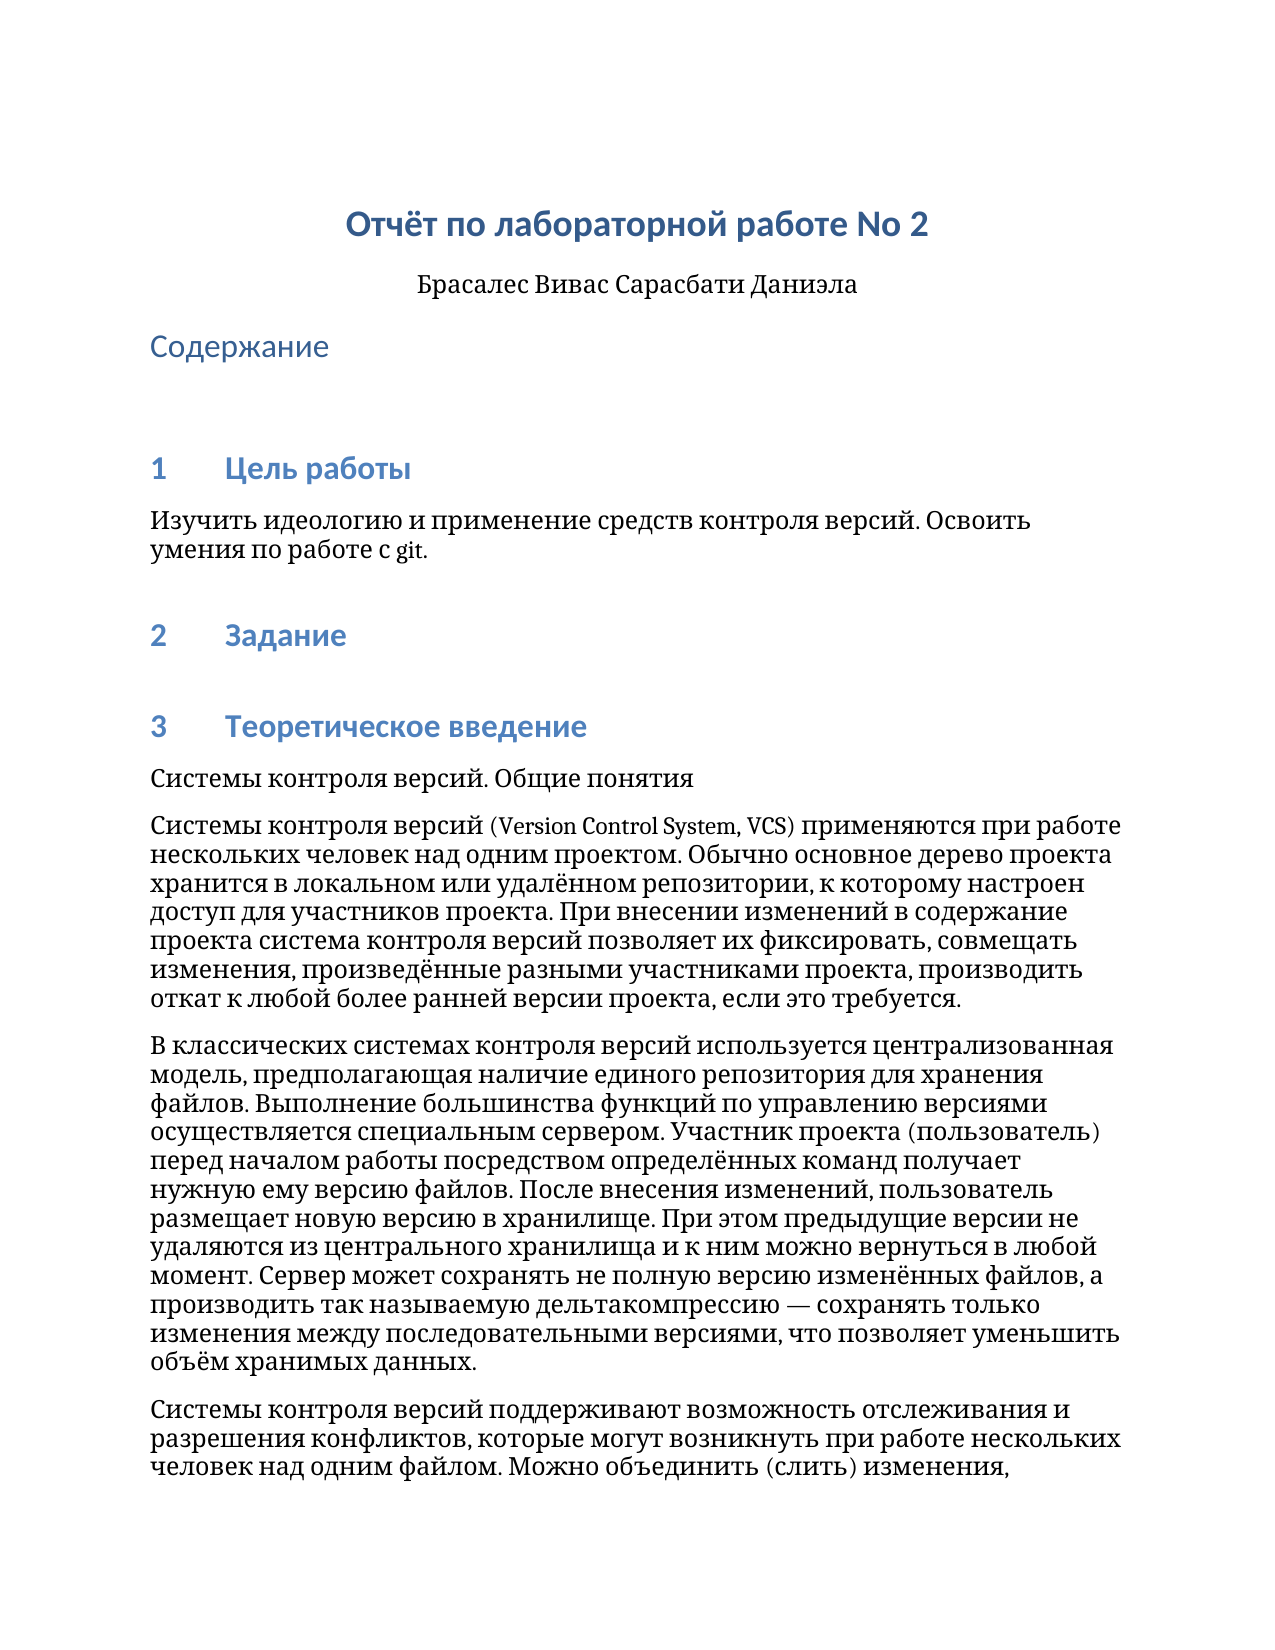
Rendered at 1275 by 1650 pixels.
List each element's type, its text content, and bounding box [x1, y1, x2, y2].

subtitle 2 Задание [150, 614, 1125, 655]
title Отчёт по лабораторной работе Nо 2 [150, 200, 1125, 246]
text Системы контроля версий. Общие понятия [150, 764, 1125, 793]
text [150, 1396, 1125, 1482]
text В классических системах контроля версий используется централизованная модель, предполагающая наличие единого репозитория для хранения файлов. Выполнение большинства функций по управлению версиями осуществляется специальным сервером. Участник проекта (пользователь) перед началом работы посредством определённых команд получает нужную ему версию файлов. После внесения изменений, пользователь размещает новую версию в хранилище. При этом предыдущие версии не удаляются из центрального хранилища и к ним можно вернуться в любой момент. Сервер может сохранять не полную версию изменённых файлов, а производить так называемую дельтакомпрессию — сохранять только изменения между последовательными версиями, что позволяет уменьшить объём хранимых данных. [150, 1032, 1125, 1377]
subtitle 1 Цель работы [150, 447, 1125, 488]
subtitle 3 Теоретическое введение [150, 705, 1125, 746]
text Системы контроля версий (Version Control System, VCS) применяются при работе нескольких человек над одним проектом. Обычно основное дерево проекта хранится в локальном или удалённом репозитории, к которому настроен доступ для участников проекта. При внесении изменений в содержание проекта система контроля версий позволяет их фиксировать, совмещать изменения, произведённые разными участниками проекта, производить откат к любой более ранней версии проекта, если это требуется. [150, 812, 1125, 1013]
text Изучить идеологию и применение средств контроля версий. Освоить умения по работе с git. [150, 507, 1125, 564]
text Брасалес Вивас Сарасбати Даниэла [150, 271, 1125, 299]
